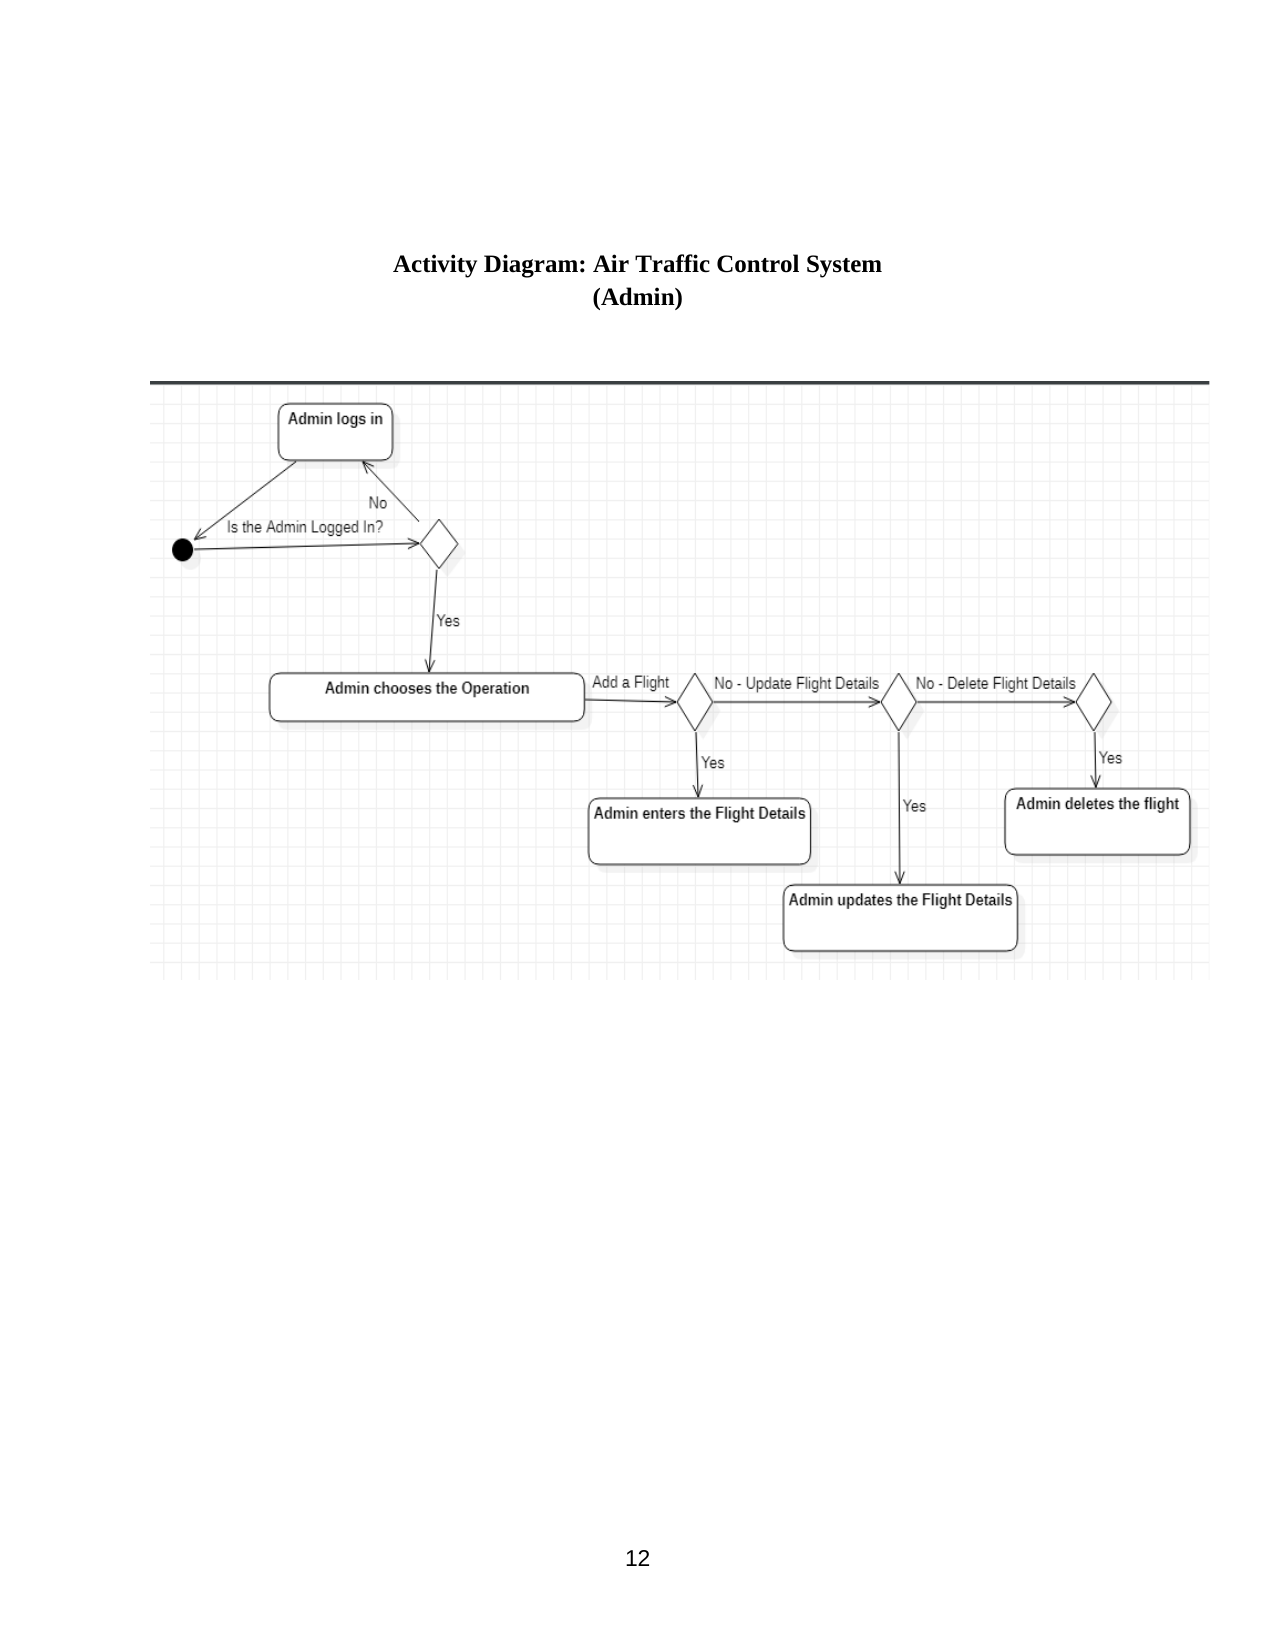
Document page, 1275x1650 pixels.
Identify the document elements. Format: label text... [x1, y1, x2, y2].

picture [150, 381, 1210, 980]
text Activity Diagram: Air Traffic Control System [150, 249, 1125, 278]
text (Admin) [150, 282, 1125, 311]
